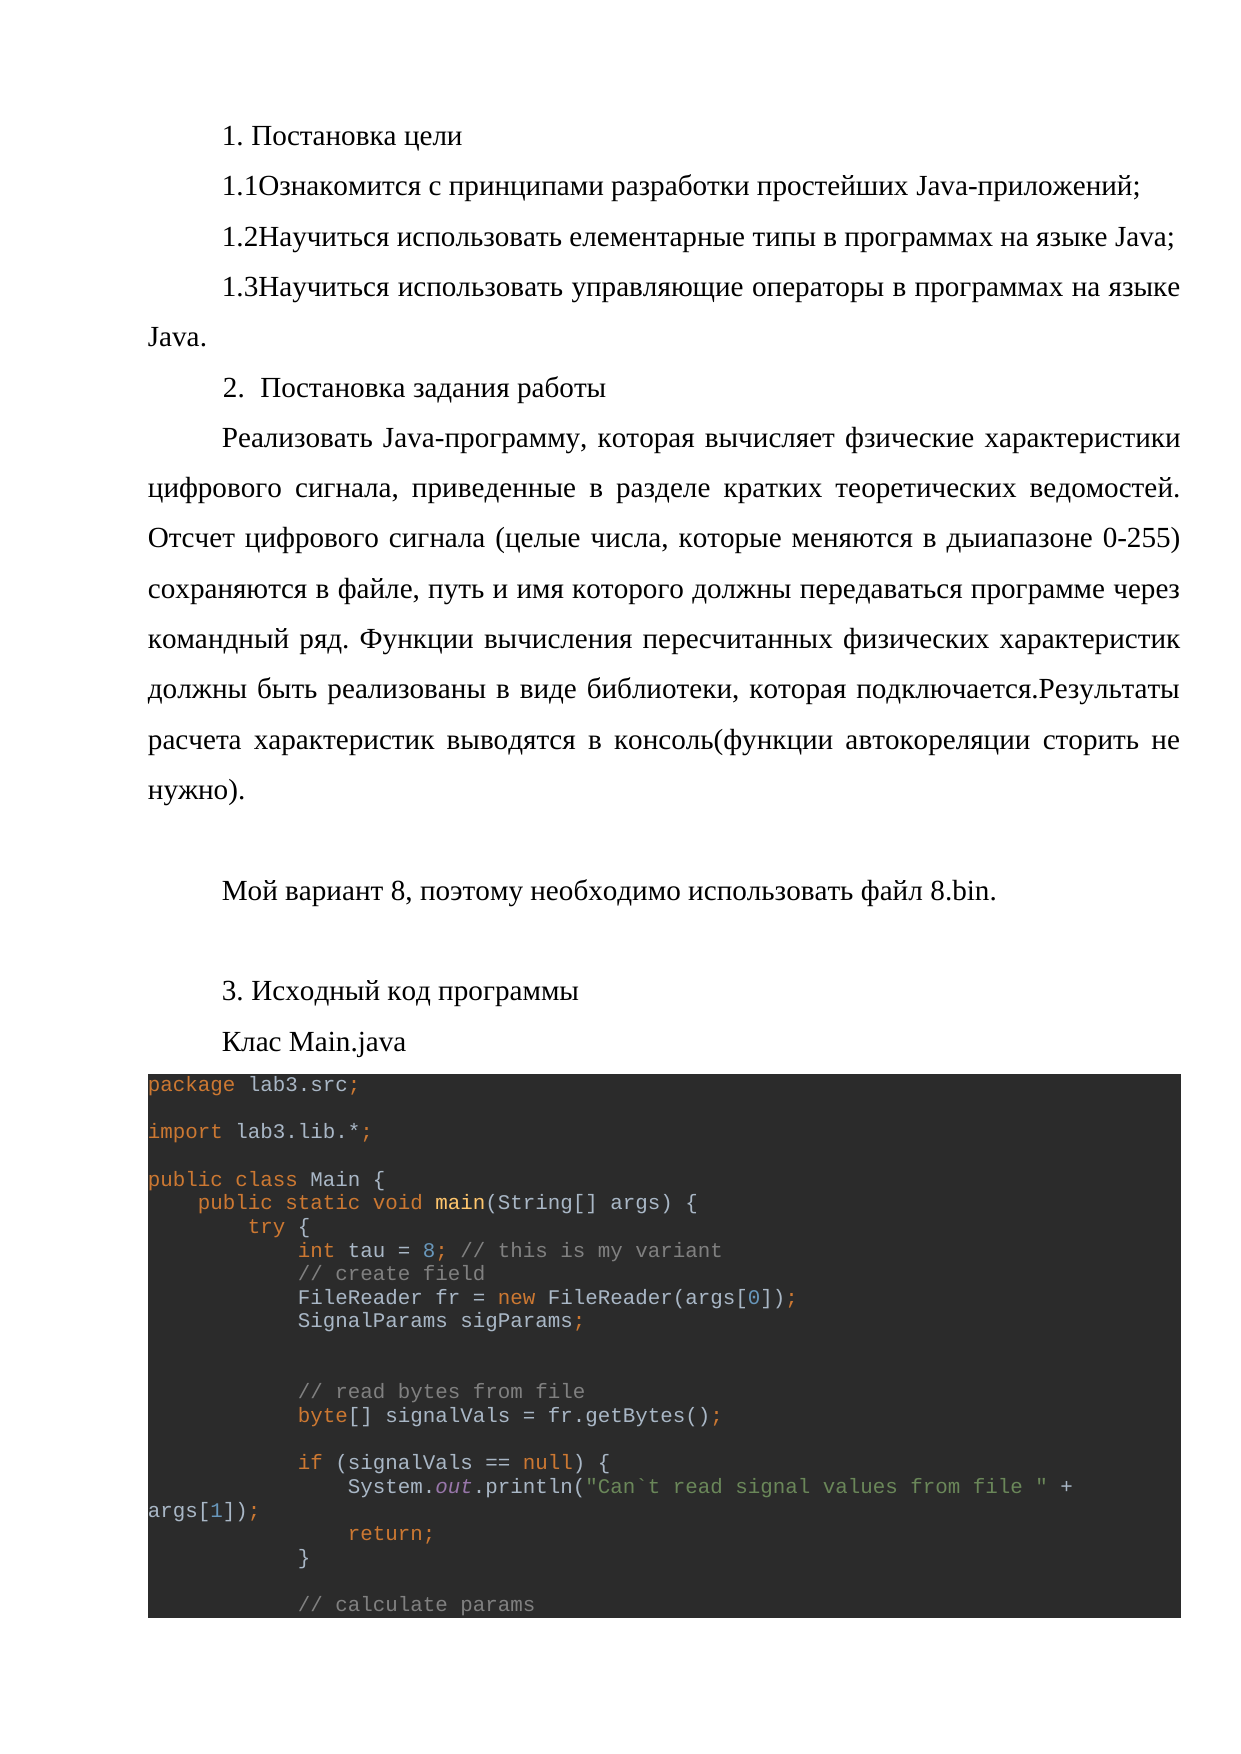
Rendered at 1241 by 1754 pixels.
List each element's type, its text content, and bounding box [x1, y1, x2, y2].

list Постановка цели [148, 118, 1181, 152]
list Исходный код программы [148, 973, 1181, 1007]
list Постановка задания работы [223, 370, 1181, 403]
text 1.2Научиться использовать елементарные типы в программах на языке Java; [148, 219, 1181, 252]
text 1.3Научиться использовать управляющие операторы в программах на языке Java. [148, 269, 1181, 353]
text 1.1Ознакомится с принципами разработки простейших Java-приложений; [148, 168, 1181, 202]
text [148, 1074, 1181, 1618]
text Реализовать Java-программу, которая вычисляет фзические характеристики цифрового сигнала, приведенные в разделе кратких теоретических ведомостей. Отсчет цифрового сигнала (целые числа, которые меняются в дыиапазоне 0-255) сохраняются в файле, путь и имя которого должны передаваться программе через командный ряд. Функции вычисления пересчитанных физических характеристик должны быть реализованы в виде библиотеки, которая подключается.Результаты расчета характеристик выводятся в консоль(функции автокореляции сторить не нужно). [148, 420, 1181, 806]
text Мой вариант 8, поэтому необходимо использовать файл 8.bin. [148, 873, 1181, 906]
list Клас Main.java [222, 1024, 1181, 1057]
